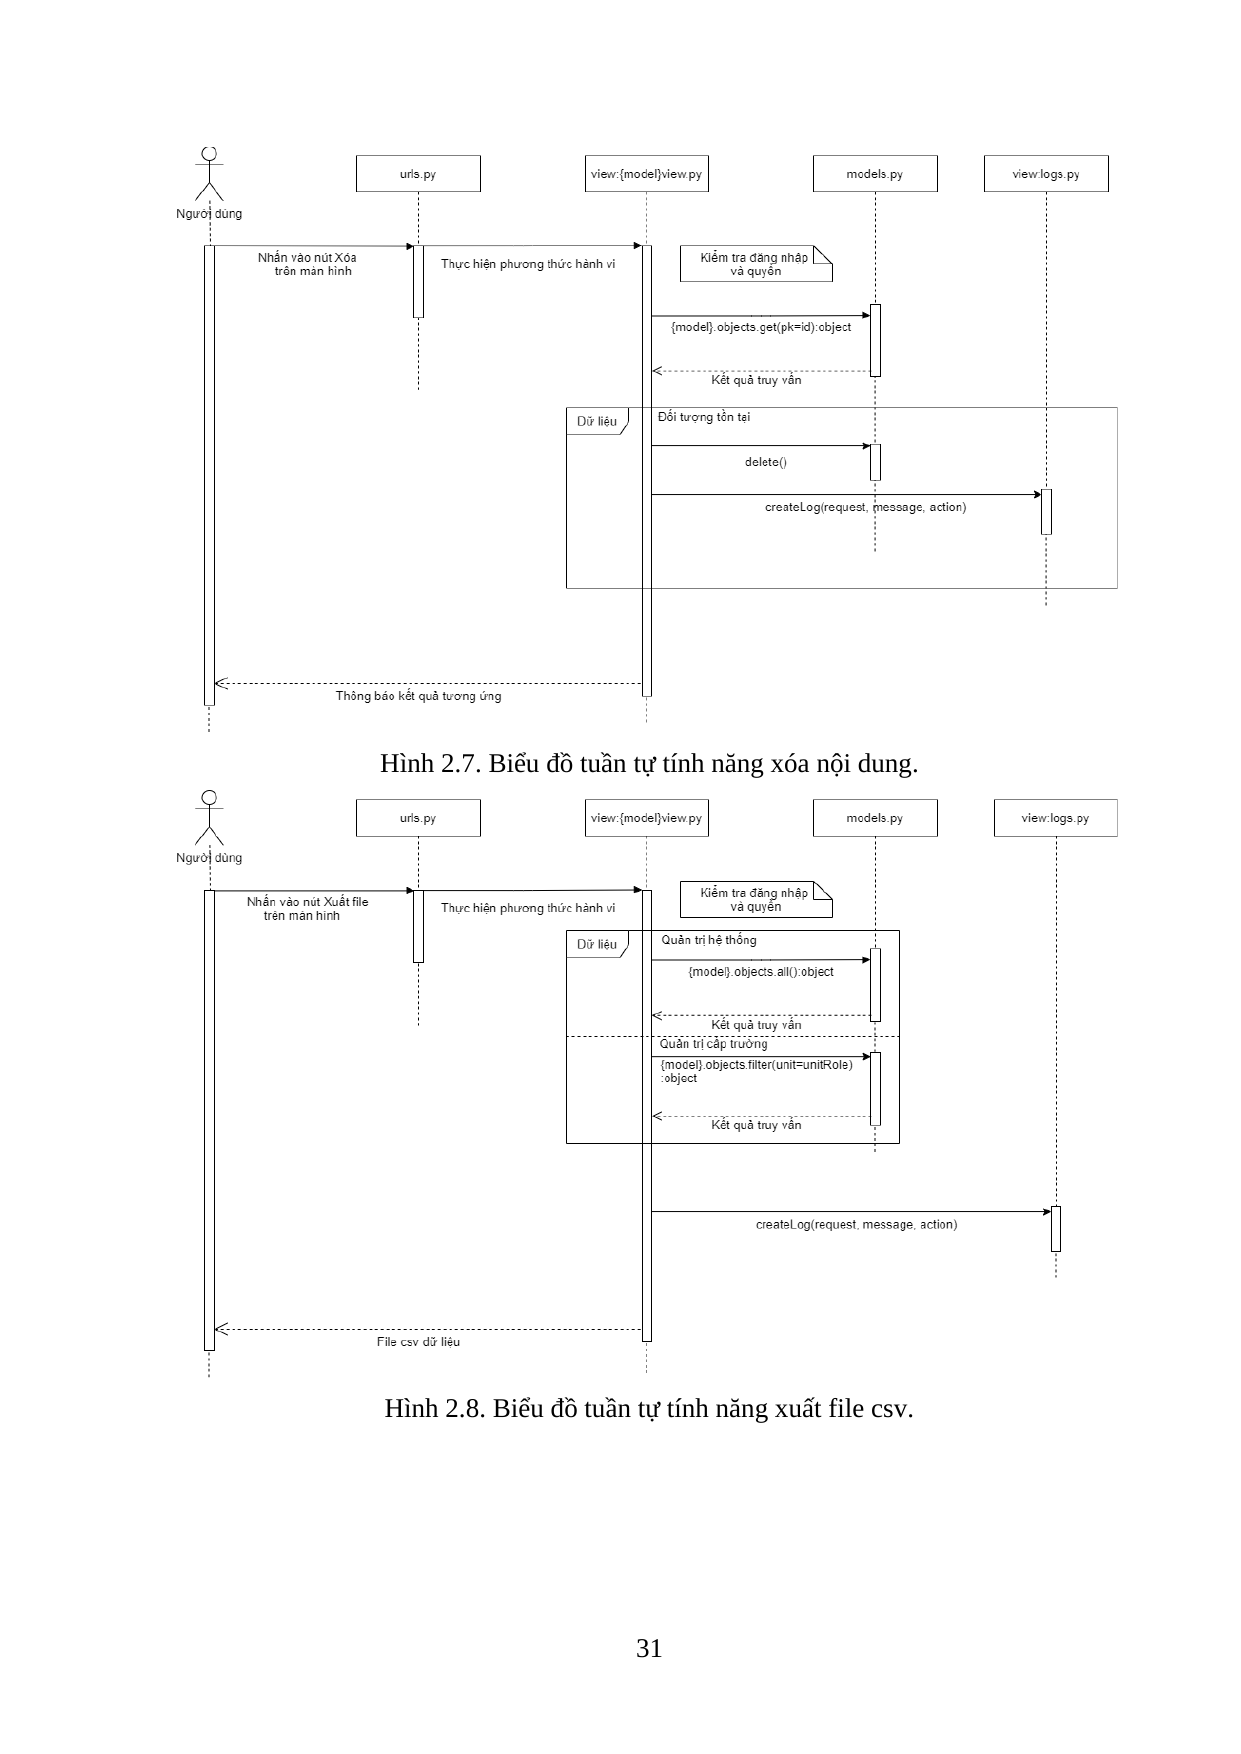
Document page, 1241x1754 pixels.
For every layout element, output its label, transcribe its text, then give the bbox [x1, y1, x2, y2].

text Hình 2.8. Biểu đồ tuần tự tính năng xuất file csv. [177, 1392, 1122, 1423]
picture [177, 790, 1118, 1378]
text Hình 2.7. Biểu đồ tuần tự tính năng xóa nội dung. [177, 747, 1122, 778]
picture [177, 147, 1118, 733]
